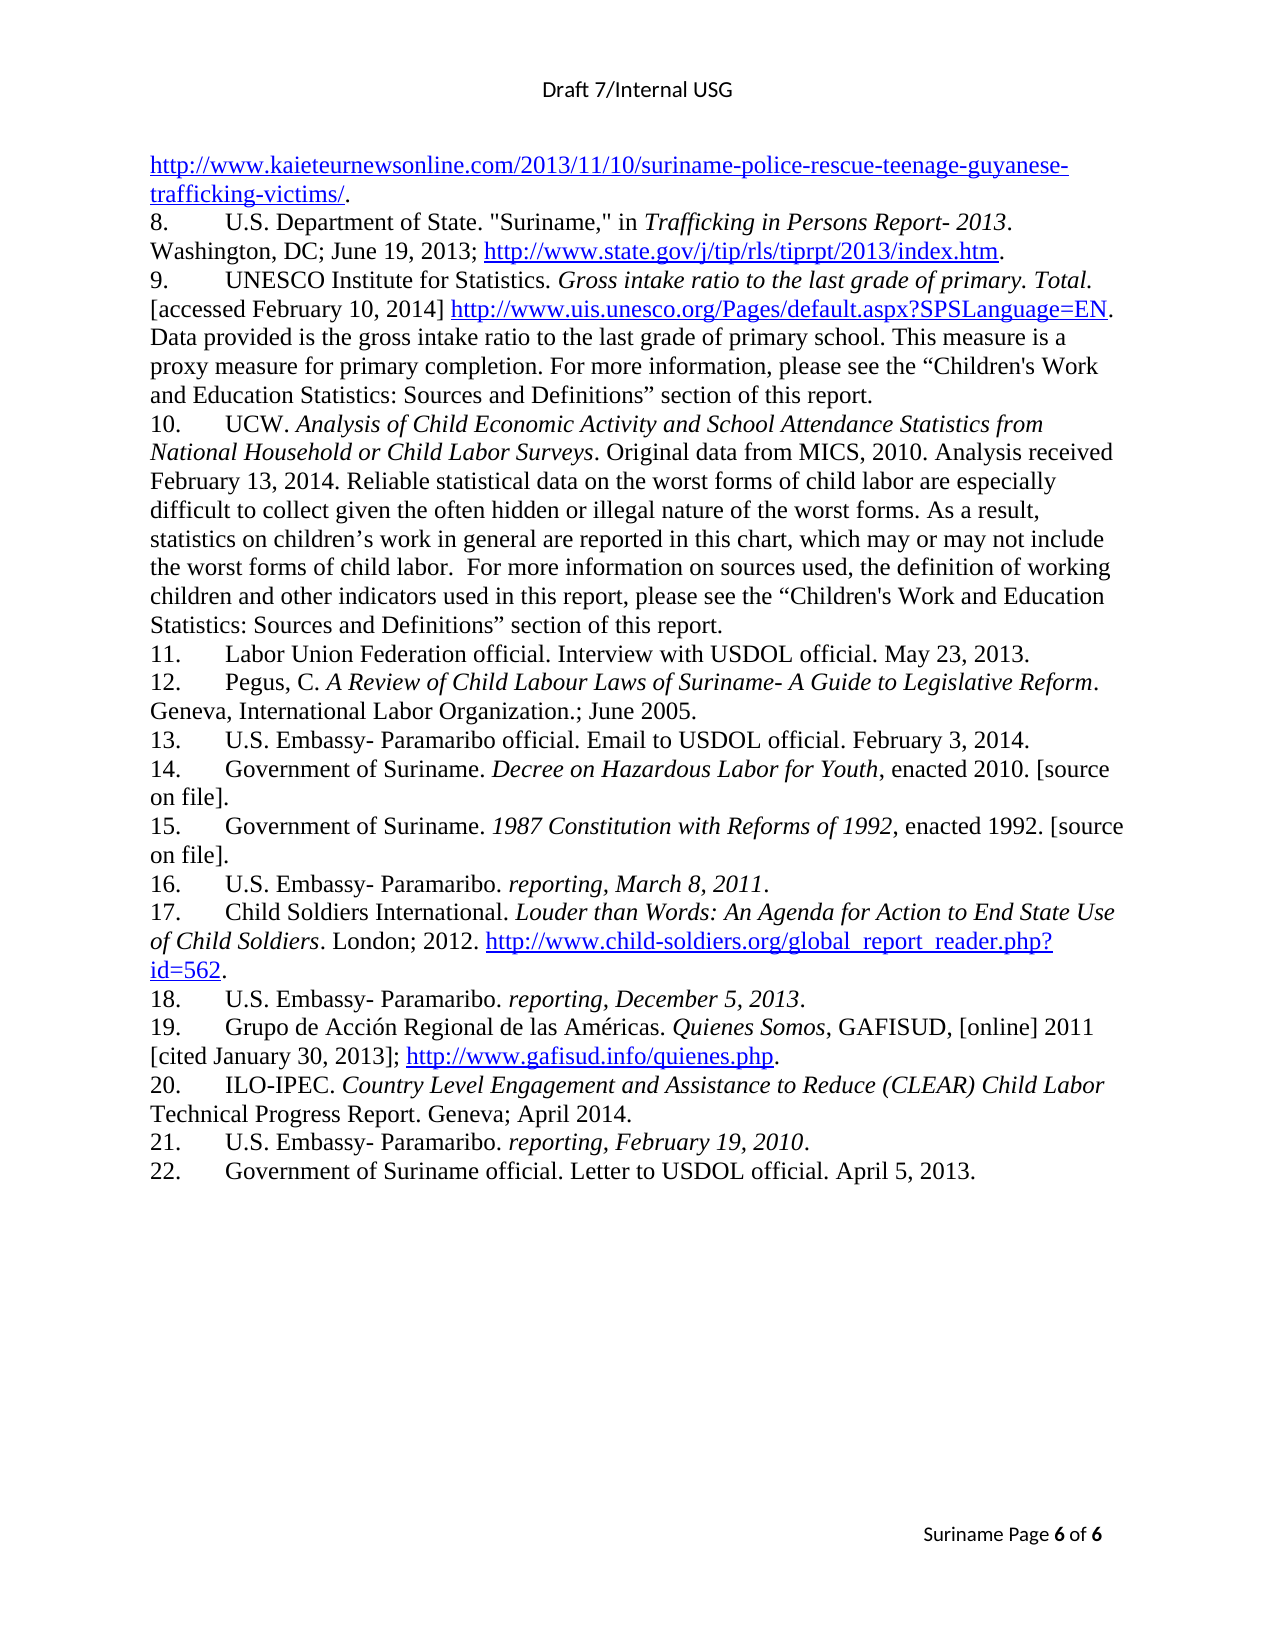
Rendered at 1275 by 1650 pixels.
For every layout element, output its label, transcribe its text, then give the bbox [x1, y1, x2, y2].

text 15. Government of Suriname. 1987 Constitution with Reforms of 1992, enacted 1992. [source on file]. [150, 811, 1125, 869]
text 11. Labor Union Federation official. Interview with USDOL official. May 23, 2013. [150, 639, 1125, 667]
text 20. ILO-IPEC. Country Level Engagement and Assistance to Reduce (CLEAR) Child Labor Technical Progress Report. Geneva; April 2014. [150, 1070, 1125, 1127]
text 10. UCW. Analysis of Child Economic Activity and School Attendance Statistics from National Household or Child Labor Surveys. Original data from MICS, 2010. Analysis received February 13, 2014. Reliable statistical data on the worst forms of child labor are especially difficult to collect given the often hidden or illegal nature of the worst forms. As a result, statistics on children’s work in general are reported in this chart, which may or may not include the worst forms of child labor. For more information on sources used, the definition of working children and other indicators used in this report, please see the “Children's Work and Education Statistics: Sources and Definitions” section of this report. [150, 409, 1125, 639]
text 9. UNESCO Institute for Statistics. Gross intake ratio to the last grade of primary. Total. [accessed February 10, 2014] http://www.uis.unesco.org/Pages/default.aspx?SPSLanguage=EN. Data provided is the gross intake ratio to the last grade of primary school. This measure is a proxy measure for primary completion. For more information, please see the “Children's Work and Education Statistics: Sources and Definitions” section of this report. [150, 265, 1125, 409]
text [150, 150, 1125, 207]
text 16. U.S. Embassy- Paramaribo. reporting, March 8, 2011. [150, 869, 1125, 897]
text 19. Grupo de Acción Regional de las Américas. Quienes Somos, GAFISUD, [online] 2011 [cited January 30, 2013]; http://www.gafisud.info/quienes.php. [150, 1012, 1125, 1070]
text 8. U.S. Department of State. "Suriname," in Trafficking in Persons Report- 2013. Washington, DC; June 19, 2013; http://www.state.gov/j/tip/rls/tiprpt/2013/index.htm. [150, 207, 1125, 265]
text 18. U.S. Embassy- Paramaribo. reporting, December 5, 2013. [150, 984, 1125, 1012]
text 17. Child Soldiers International. Louder than Words: An Agenda for Action to End State Use of Child Soldiers. London; 2012. http://www.child-soldiers.org/global_report_reader.php?id=562. [150, 897, 1125, 984]
text 13. U.S. Embassy- Paramaribo official. Email to USDOL official. February 3, 2014. [150, 725, 1125, 754]
text 12. Pegus, C. A Review of Child Labour Laws of Suriname- A Guide to Legislative Reform. Geneva, International Labor Organization.; June 2005. [150, 667, 1125, 725]
text 21. U.S. Embassy- Paramaribo. reporting, February 19, 2010. [150, 1127, 1125, 1156]
text 14. Government of Suriname. Decree on Hazardous Labor for Youth, enacted 2010. [source on file]. [150, 754, 1125, 811]
text 22. Government of Suriname official. Letter to USDOL official. April 5, 2013. [150, 1156, 1125, 1185]
